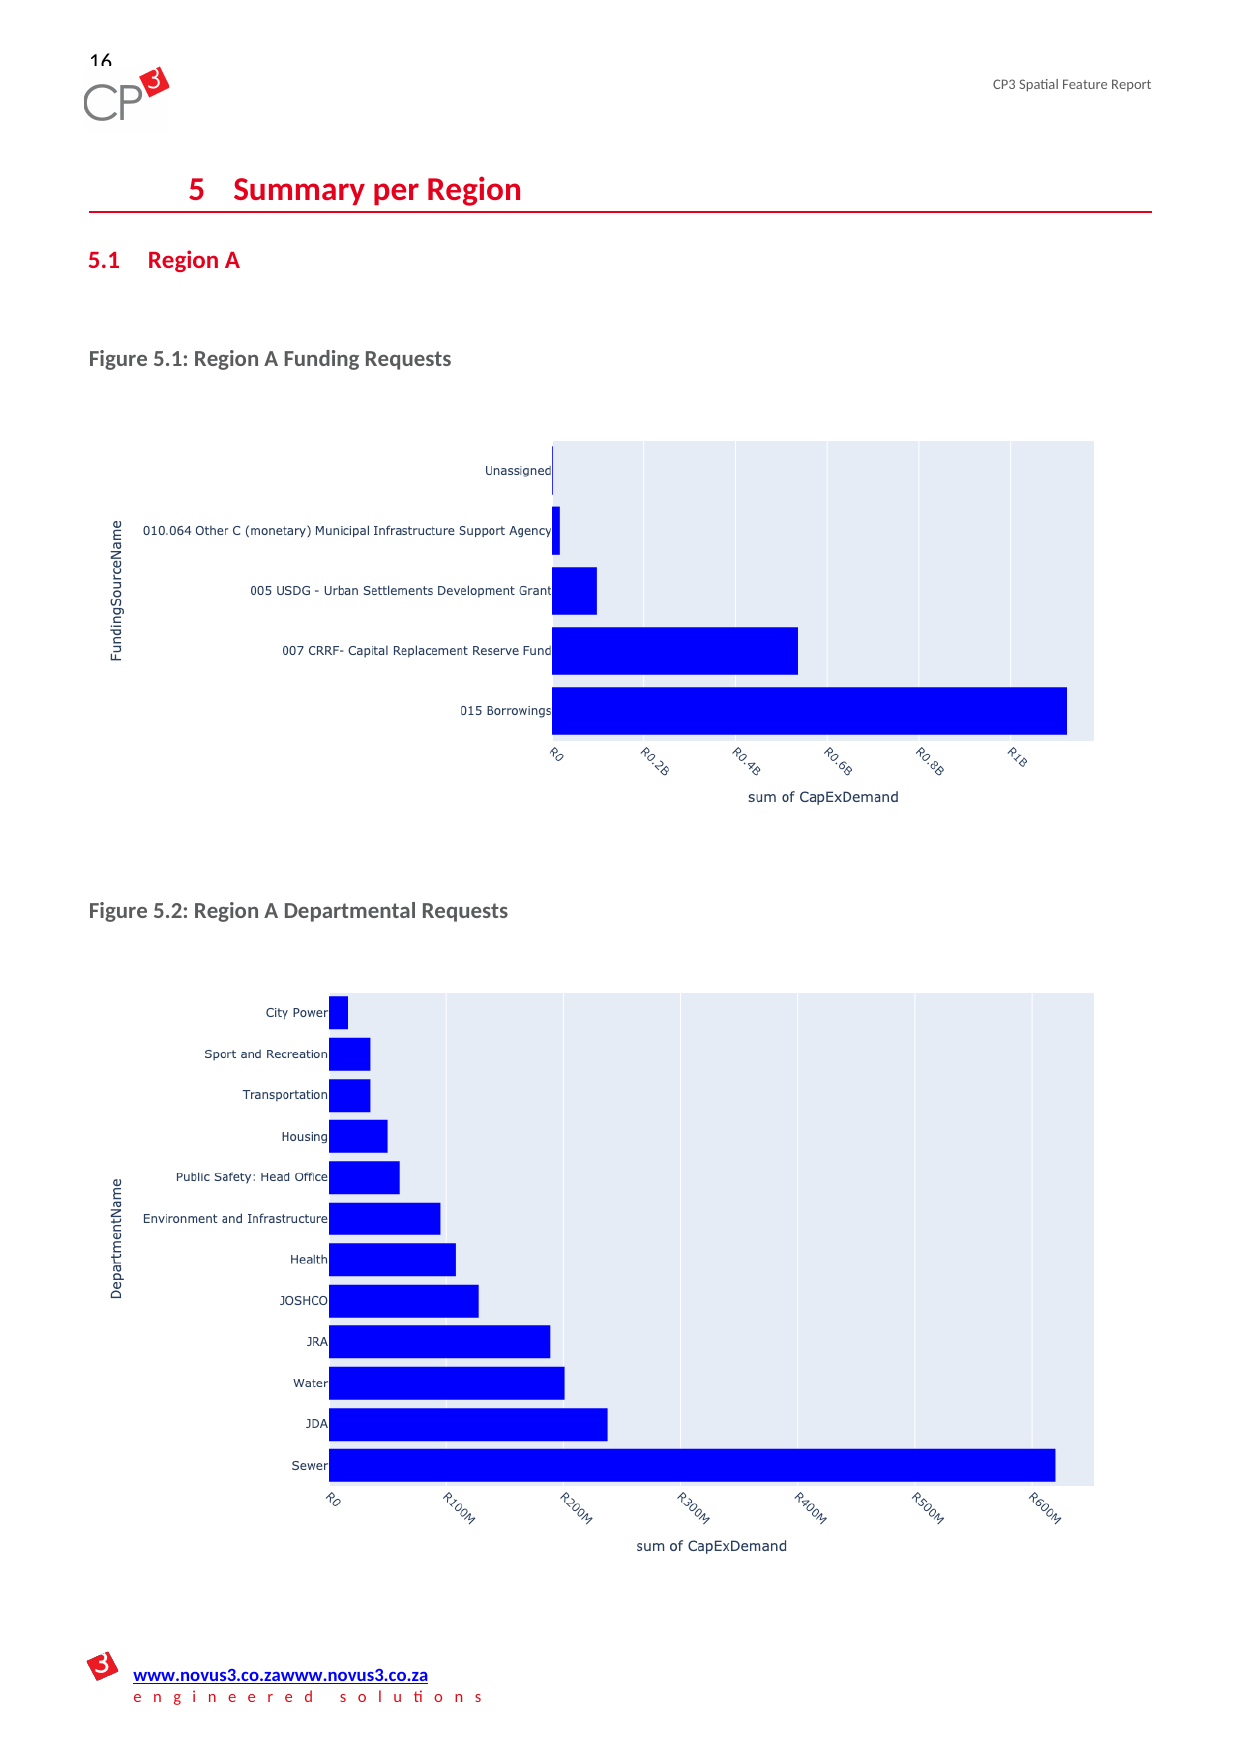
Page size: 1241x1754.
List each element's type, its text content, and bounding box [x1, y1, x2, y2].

subtitle Region A [88, 244, 1152, 274]
picture [86, 1651, 119, 1681]
picture [107, 934, 1171, 1563]
subtitle Summary per Region [89, 168, 1152, 211]
picture [107, 383, 1171, 818]
text Figure 5.1: Region A Funding Requests [89, 344, 1152, 373]
picture [83, 66, 170, 132]
text Figure 5.2: Region A Departmental Requests [89, 896, 1152, 924]
